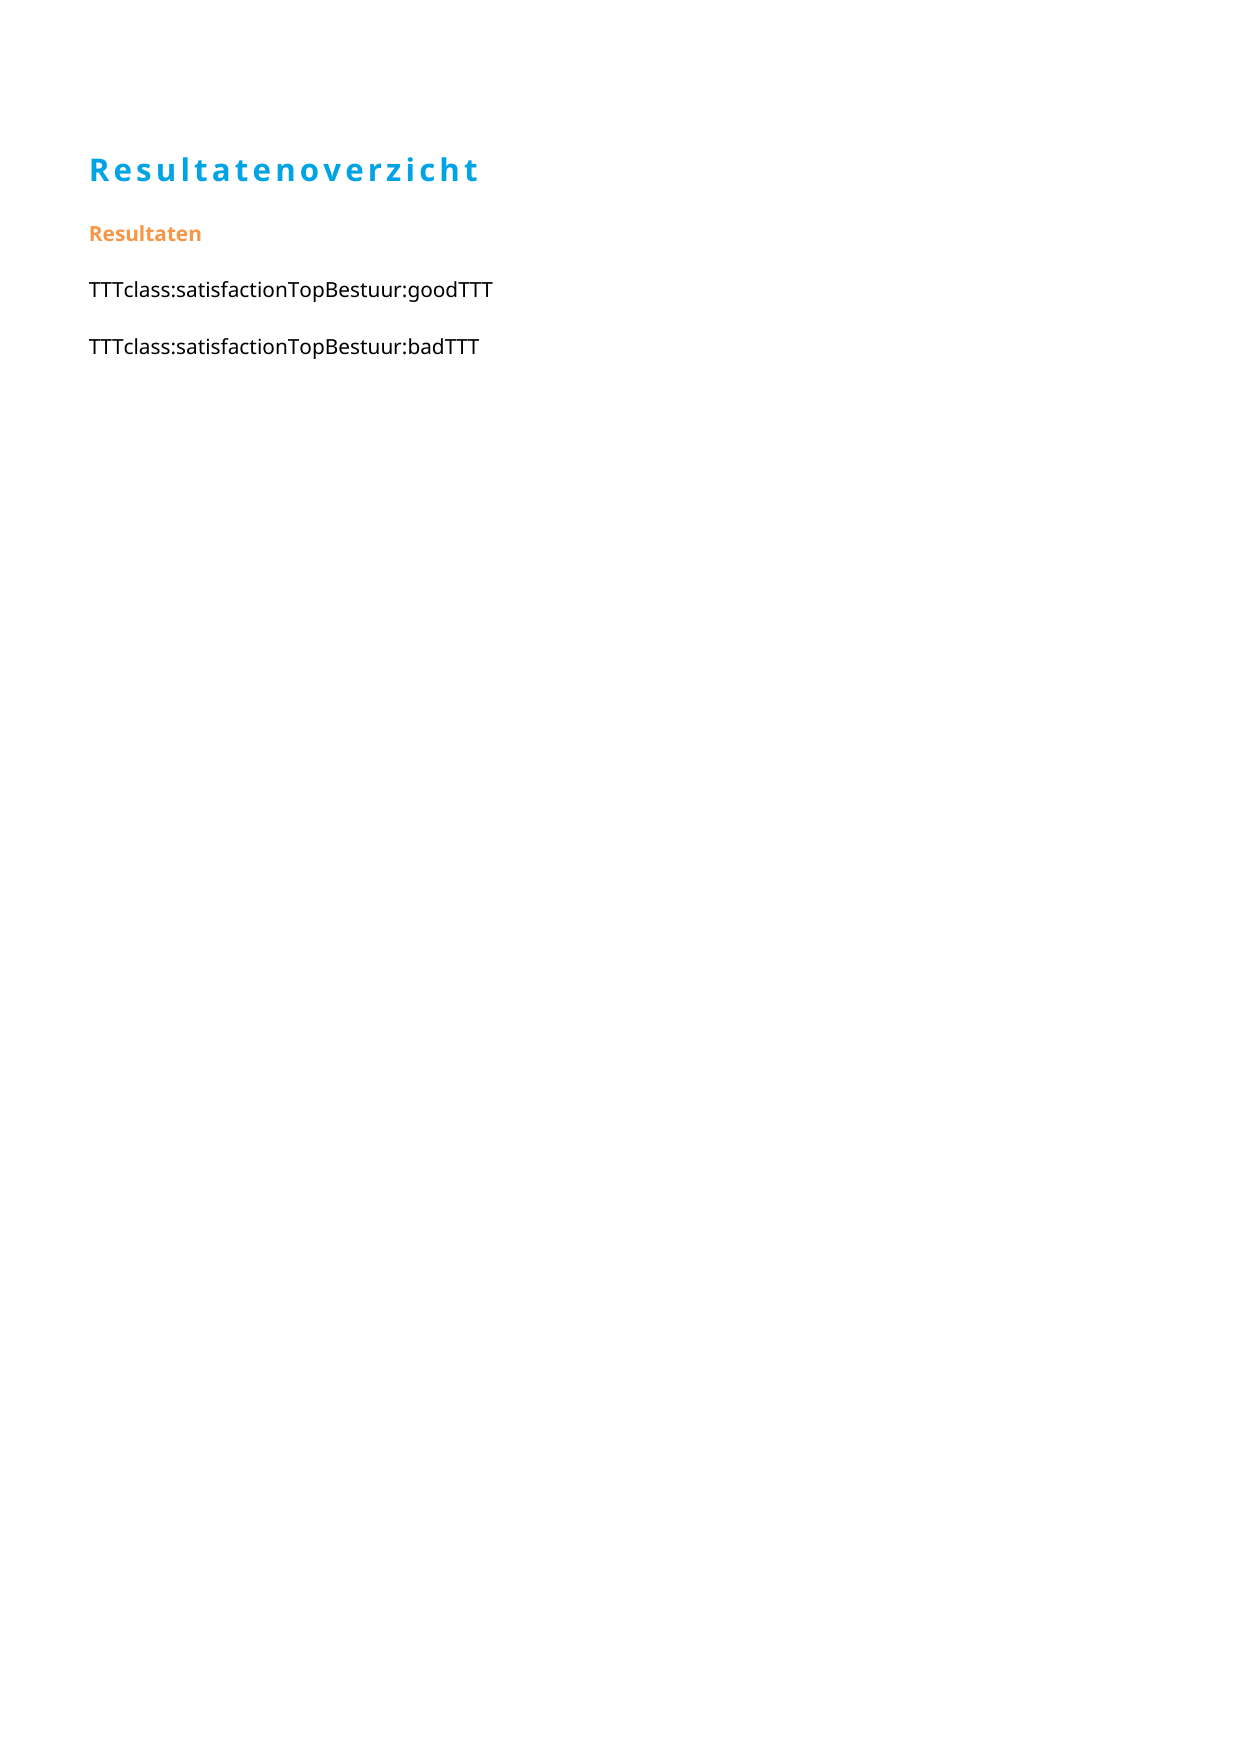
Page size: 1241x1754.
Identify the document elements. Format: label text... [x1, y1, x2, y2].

text Resultaten [89, 219, 1092, 247]
text TTTclass:satisfactionTopBestuur:goodTTT [89, 276, 1092, 304]
text TTTclass:satisfactionTopBestuur:badTTT [89, 332, 1092, 361]
subtitle Resultatenoverzicht [89, 148, 1092, 190]
